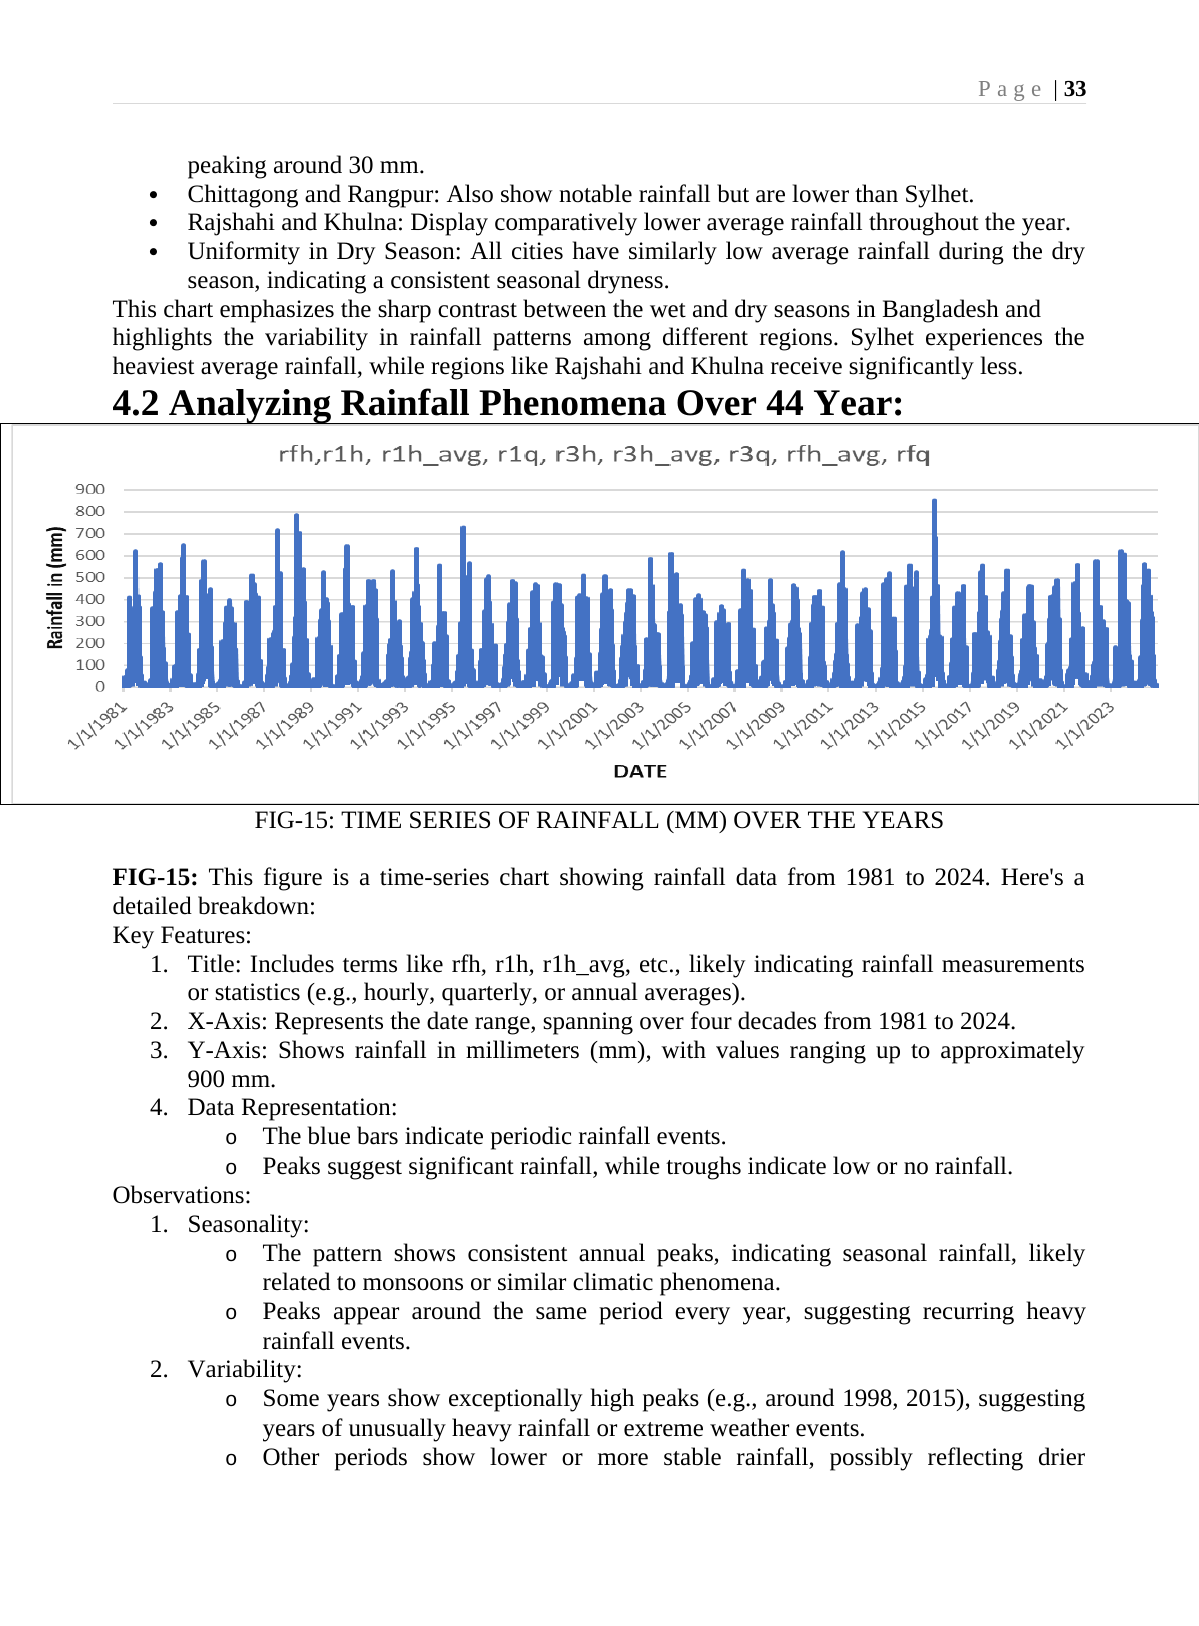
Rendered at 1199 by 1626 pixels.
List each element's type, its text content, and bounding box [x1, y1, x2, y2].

list The blue bars indicate periodic rainfall events. [225, 1121, 1086, 1151]
text Observations: [112, 1180, 1086, 1209]
list Data Representation: [150, 1092, 1086, 1121]
text This chart emphasizes the sharp contrast between the wet and dry seasons in Bangladesh and [112, 294, 1086, 322]
list Chittagong and Rangpur: Also show notable rainfall but are lower than Sylhet. [150, 179, 1086, 207]
list X-Axis: Represents the date range, spanning over four decades from 1981 to 2024. [150, 1006, 1086, 1035]
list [225, 1442, 1086, 1471]
list Peaks appear around the same period every year, suggesting recurring heavy rainfall events. [225, 1296, 1086, 1354]
list Peaks suggest significant rainfall, while troughs indicate low or no rainfall. [225, 1151, 1086, 1180]
list Rajshahi and Khulna: Display comparatively lower average rainfall throughout the year. [150, 207, 1086, 236]
text FIG-15: This figure is a time-series chart showing rainfall data from 1981 to 2024. Here's a detailed breakdown: [112, 862, 1086, 920]
text Key Features: [112, 920, 1086, 949]
list Y-Axis: Shows rainfall in millimeters (mm), with values ranging up to approximately 900 mm. [150, 1035, 1086, 1092]
text FIG-15: TIME SERIES OF RAINFALL (MM) OVER THE YEARS [112, 805, 1086, 834]
list Seasonality: [150, 1209, 1086, 1238]
table_header [1, 424, 11, 804]
list The pattern shows consistent annual peaks, indicating seasonal rainfall, likely related to monsoons or similar climatic phenomena. [225, 1238, 1086, 1296]
list Title: Includes terms like rfh, r1h, r1h_avg, etc., likely indicating rainfall measurements or statistics (e.g., hourly, quarterly, or annual averages). [150, 949, 1086, 1006]
list Uniformity in Dry Season: All cities have similarly low average rainfall during the dry season, indicating a consistent seasonal dryness. [150, 236, 1086, 294]
text 4.2 Analyzing Rainfall Phenomena Over 44 Year: [112, 380, 1086, 423]
list Some years show exceptionally high peaks (e.g., around 1998, 2015), suggesting years of unusually heavy rainfall or extreme weather events. [225, 1383, 1086, 1442]
list Variability: [150, 1354, 1086, 1383]
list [150, 150, 1086, 179]
picture [11, 424, 1199, 804]
text highlights the variability in rainfall patterns among different regions. Sylhet experiences the heaviest average rainfall, while regions like Rajshahi and Khulna receive significantly less. [112, 322, 1086, 380]
